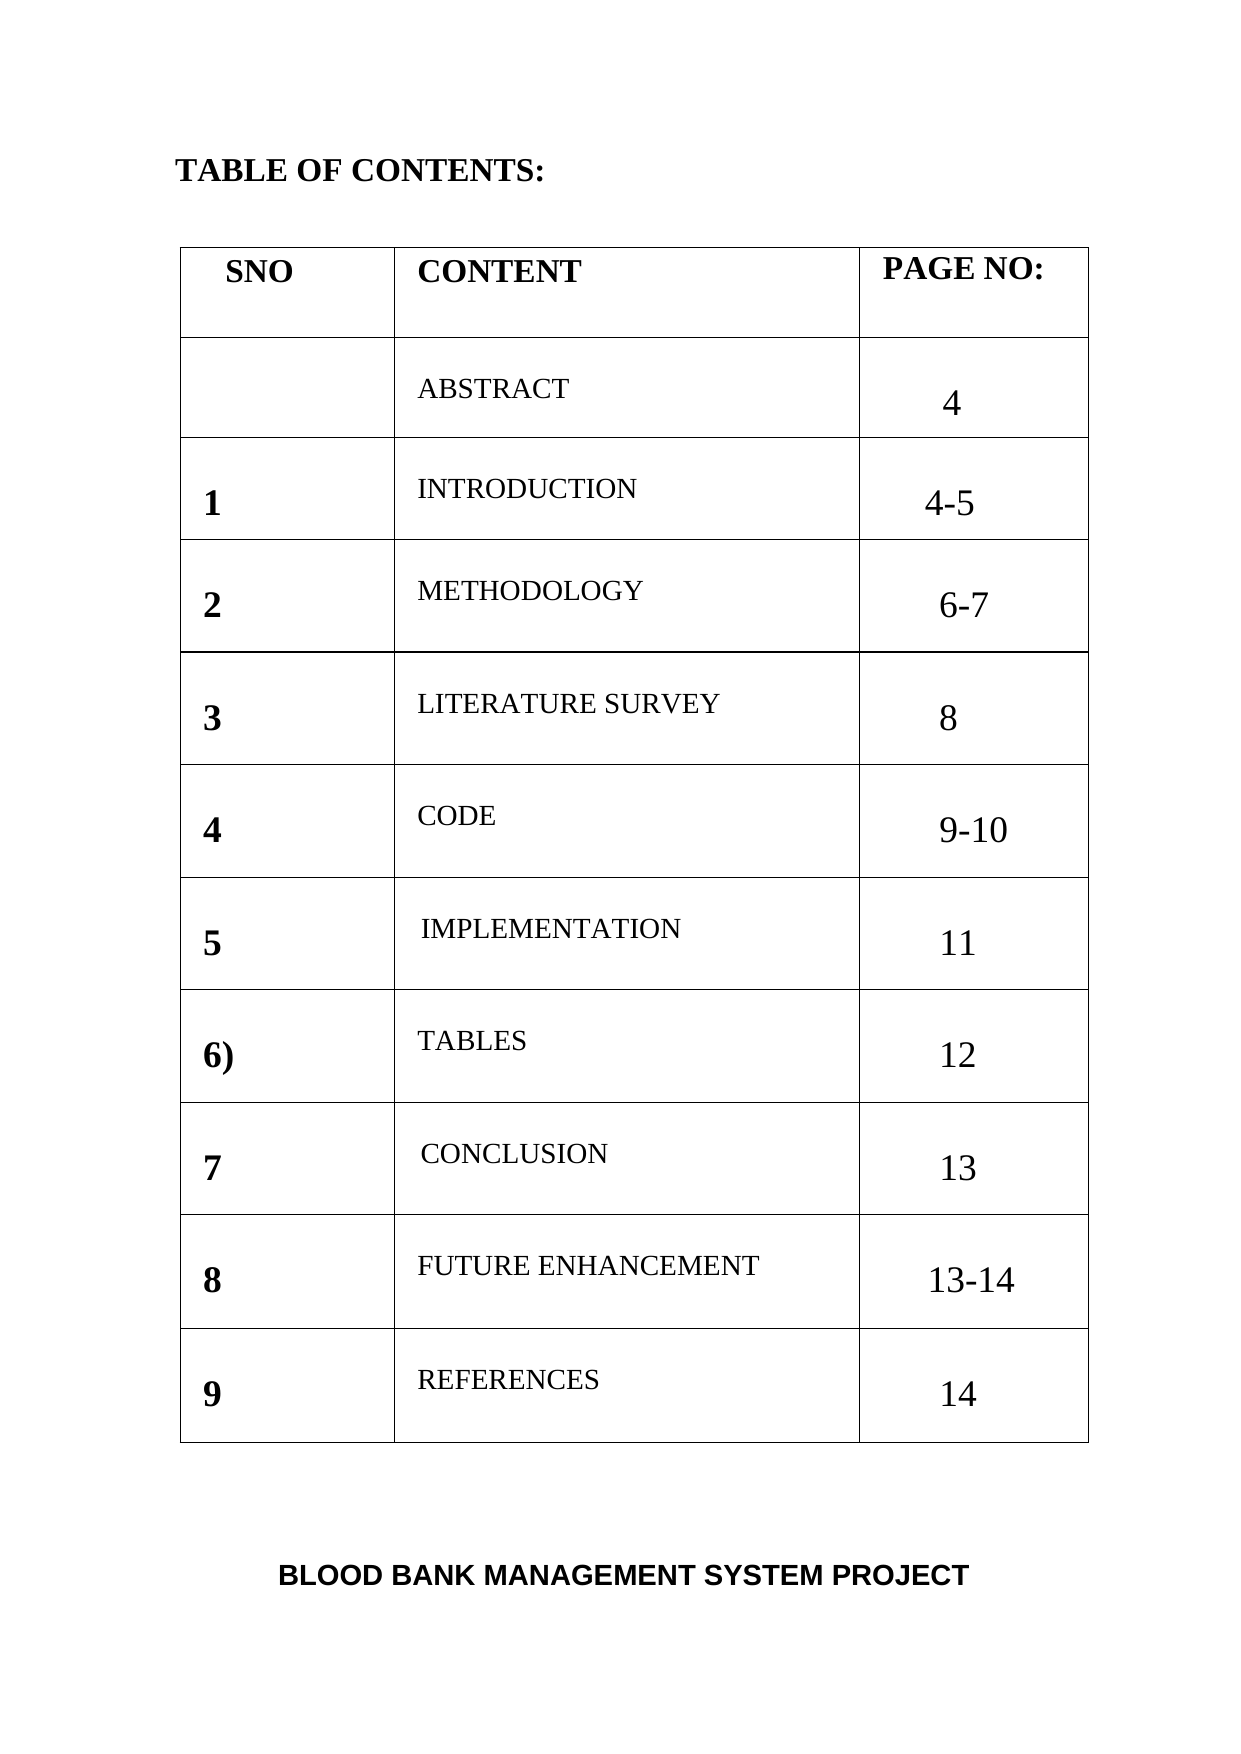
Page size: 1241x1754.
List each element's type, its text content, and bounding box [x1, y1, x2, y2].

table_cell FUTURE ENHANCEMENT [395, 1215, 859, 1328]
table_cell 7 [181, 1103, 394, 1214]
table_cell 8 [181, 1215, 394, 1328]
table_cell 4 [860, 338, 1088, 437]
table_cell 4 [181, 765, 394, 877]
table_cell ABSTRACT [395, 338, 859, 437]
table_cell 13 [860, 1103, 1088, 1214]
table_header CONTENT [395, 248, 859, 337]
text BLOOD BANK MANAGEMENT SYSTEM PROJECT [150, 1558, 1227, 1592]
table_header PAGE NO: [860, 248, 1088, 337]
table_cell CONCLUSION [395, 1103, 859, 1214]
table_cell 13-14 [860, 1215, 1088, 1328]
table_cell 8 [860, 653, 1088, 764]
table_cell 11 [860, 878, 1088, 989]
table_cell 6-7 [860, 540, 1088, 651]
table_cell 9 [181, 1329, 394, 1442]
table_cell 4-5 [860, 438, 1088, 539]
table_cell REFERENCES [395, 1329, 859, 1442]
table_cell 9-10 [860, 765, 1088, 877]
table_cell TABLES [395, 990, 859, 1102]
table_header SNO [181, 248, 394, 337]
table_cell 5 [181, 878, 394, 989]
table_cell 2 [181, 540, 394, 651]
table_cell 3 [181, 653, 394, 764]
table_cell 6) [181, 990, 394, 1102]
table_cell LITERATURE SURVEY [395, 653, 859, 764]
table_cell 14 [860, 1329, 1088, 1442]
table_cell INTRODUCTION [395, 438, 859, 539]
subtitle TABLE OF CONTENTS: [150, 150, 1090, 188]
table_cell IMPLEMENTATION [395, 878, 859, 989]
table_cell METHODOLOGY [395, 540, 859, 651]
table_cell CODE [395, 765, 859, 877]
table_cell 1 [181, 438, 394, 539]
table_cell [181, 338, 394, 437]
table_cell 12 [860, 990, 1088, 1102]
